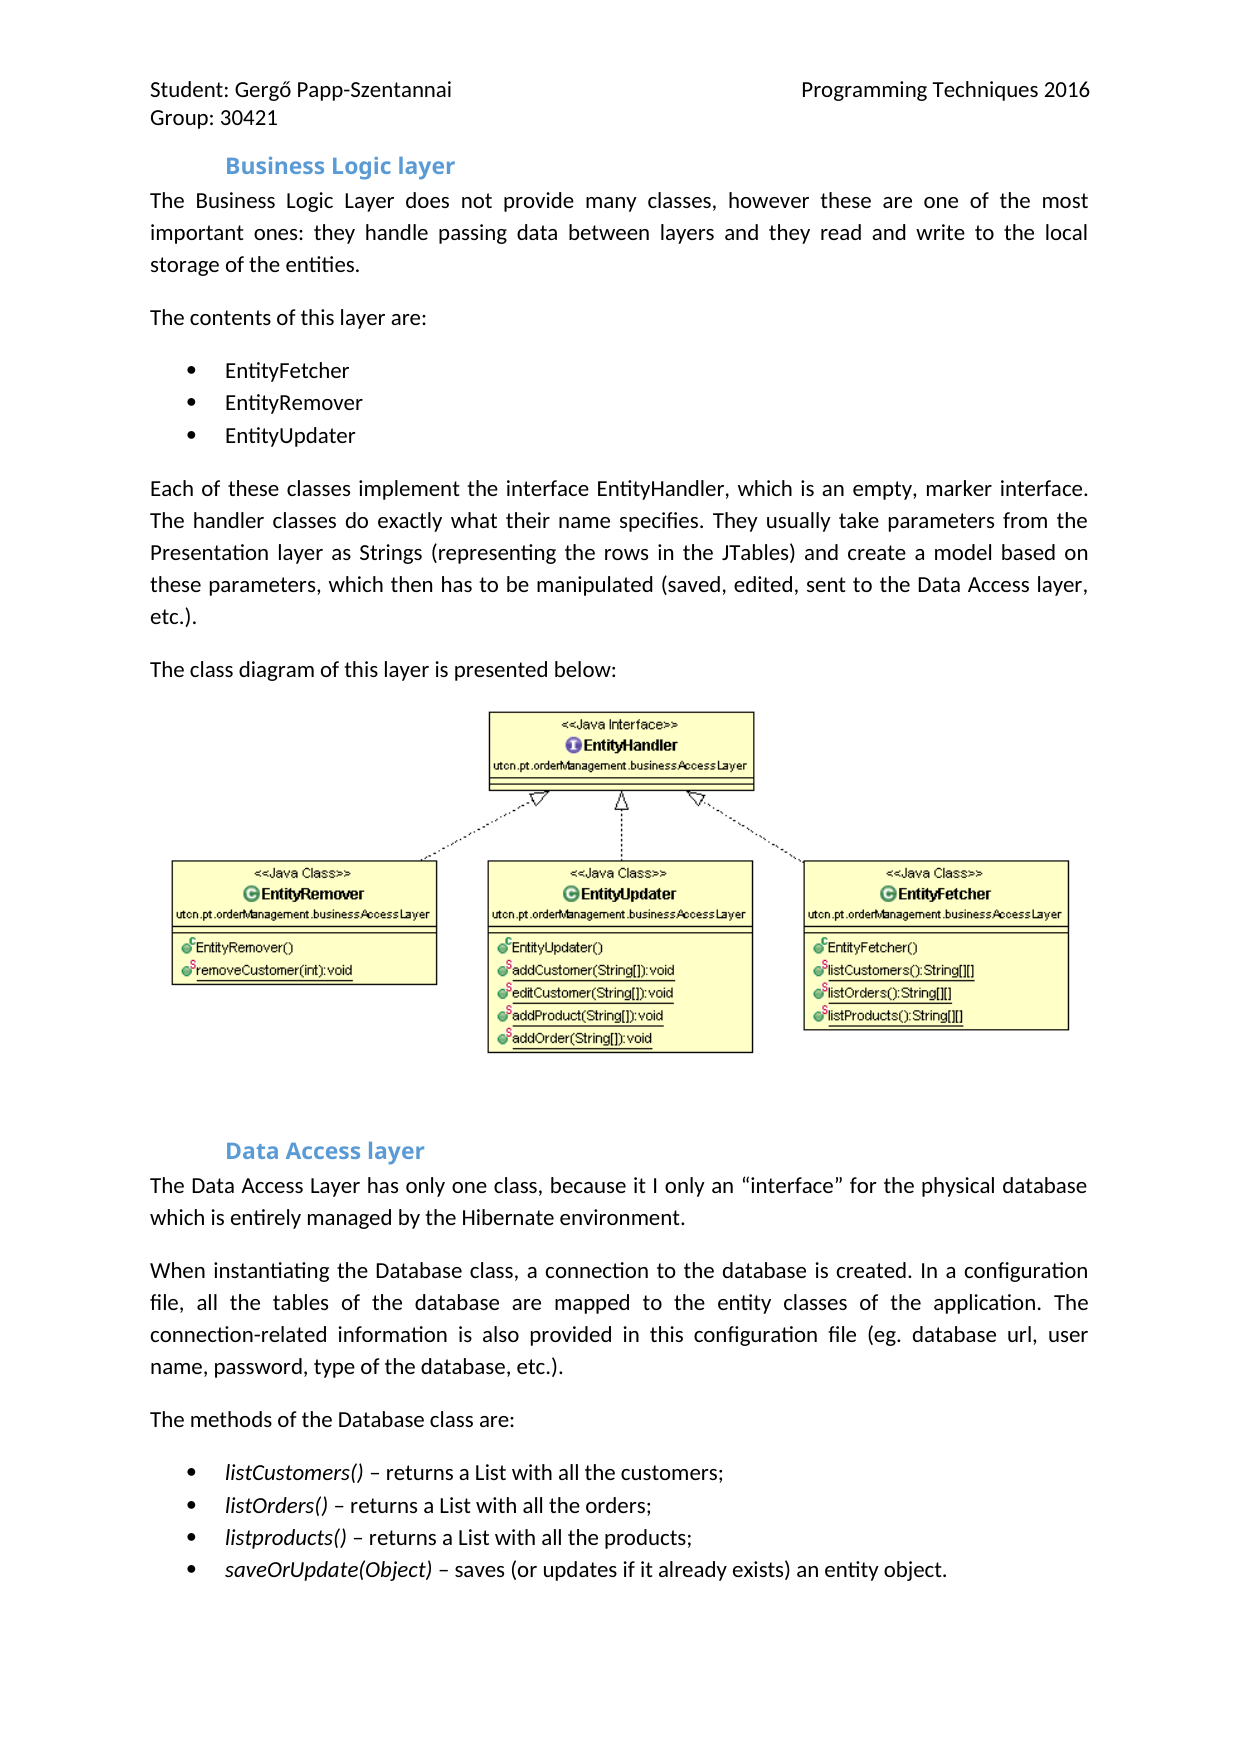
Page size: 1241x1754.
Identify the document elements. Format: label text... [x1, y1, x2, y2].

list listCustomers() – returns a List with all the customers; [187, 1458, 1090, 1487]
list listOrders() – returns a List with all the orders; [187, 1491, 1090, 1519]
text When instantiating the Database class, a connection to the database is created. In a configuration file, all the tables of the database are mapped to the entity classes of the application. The connection-related information is also provided in this configuration file (eg. database url, user name, password, type of the database, etc.). [150, 1256, 1090, 1381]
text The contents of this layer are: [150, 303, 1090, 331]
list saveOrUpdate(Object) – saves (or updates if it already exists) an entity object. [187, 1555, 1090, 1583]
list EntityRemover [187, 388, 1090, 417]
text The class diagram of this layer is presented below: [150, 656, 1090, 683]
text The methods of the Database class are: [150, 1406, 1090, 1433]
text Each of these classes implement the interface EntityHandler, which is an empty, marker interface. The handler classes do exactly what their name specifies. They usually take parameters from the Presentation layer as Strings (representing the rows in the JTables) and create a model based on these parameters, which then has to be manipulated (saved, edited, sent to the Data Access layer, etc.). [150, 474, 1090, 631]
picture [168, 708, 1073, 1057]
text The Business Logic Layer does not provide many classes, however these are one of the most important ones: they handle passing data between layers and they read and write to the local storage of the entities. [150, 186, 1090, 278]
list EntityFetcher [187, 356, 1090, 384]
list listproducts() – returns a List with all the products; [187, 1523, 1090, 1551]
subtitle Data Access layer [150, 1135, 1090, 1166]
list EntityUpdater [187, 421, 1090, 449]
text The Data Access Layer has only one class, because it I only an “interface” for the physical database which is entirely managed by the Hibernate environment. [150, 1171, 1090, 1231]
subtitle Business Logic layer [150, 150, 1090, 181]
